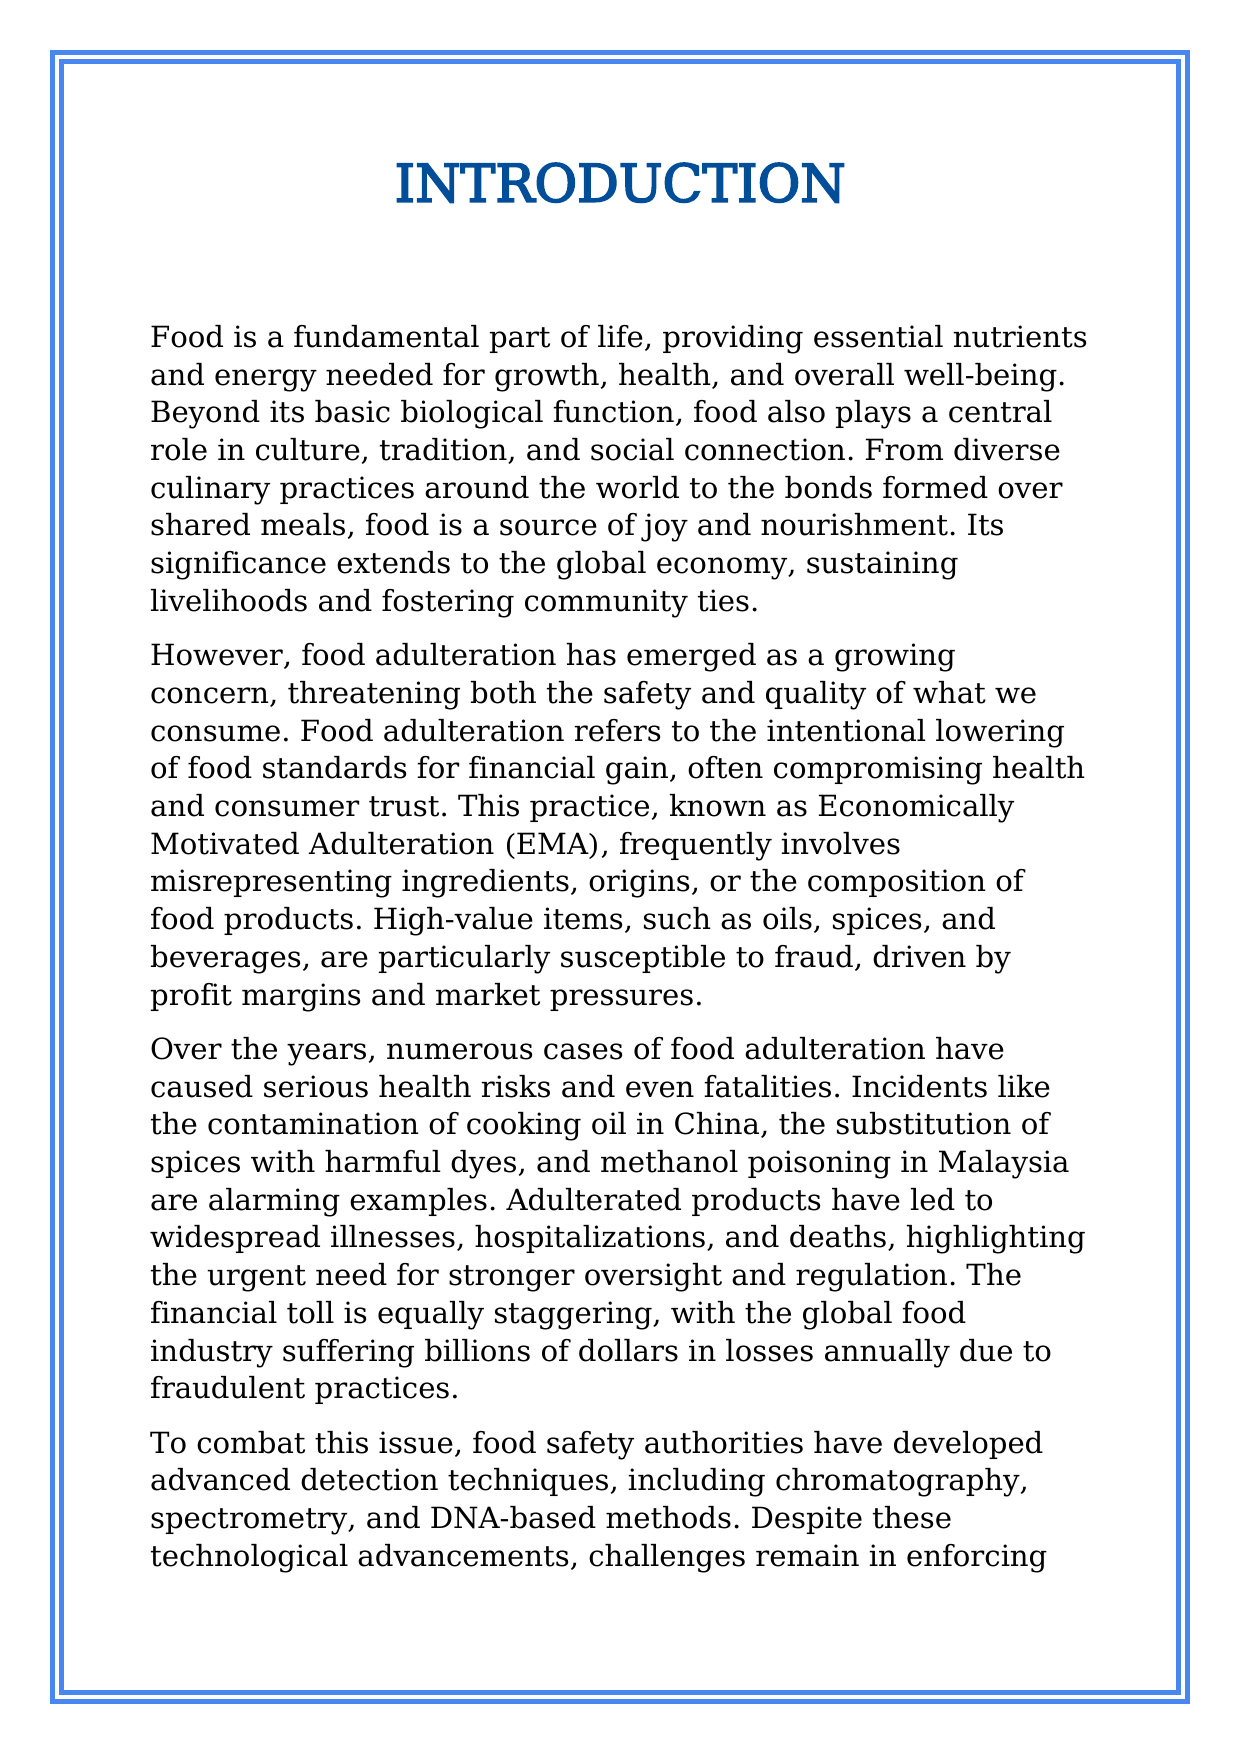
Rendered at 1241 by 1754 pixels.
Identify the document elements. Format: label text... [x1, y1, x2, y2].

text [150, 1424, 1090, 1572]
text Over the years, numerous cases of food adulteration have caused serious health risks and even fatalities. Incidents like the contamination of cooking oil in China, the substitution of spices with harmful dyes, and methanol poisoning in Malaysia are alarming examples. Adulterated products have led to widespread illnesses, hospitalizations, and deaths, highlighting the urgent need for stronger oversight and regulation. The financial toll is equally staggering, with the global food industry suffering billions of dollars in losses annually due to fraudulent practices. [150, 1030, 1090, 1405]
text However, food adulteration has emerged as a growing concern, threatening both the safety and quality of what we consume. Food adulteration refers to the intentional lowering of food standards for financial gain, often compromising health and consumer trust. This practice, known as Economically Motivated Adulteration (EMA), frequently involves misrepresenting ingredients, origins, or the composition of food products. High-value items, such as oils, spices, and beverages, are particularly susceptible to fraud, driven by profit margins and market pressures. [150, 637, 1090, 1011]
text INTRODUCTION [150, 150, 1090, 212]
text Food is a fundamental part of life, providing essential nutrients and energy needed for growth, health, and overall well-being. Beyond its basic biological function, food also plays a central role in culture, tradition, and social connection. From diverse culinary practices around the world to the bonds formed over shared meals, food is a source of joy and nourishment. Its significance extends to the global economy, sustaining livelihoods and fostering community ties. [150, 318, 1090, 617]
